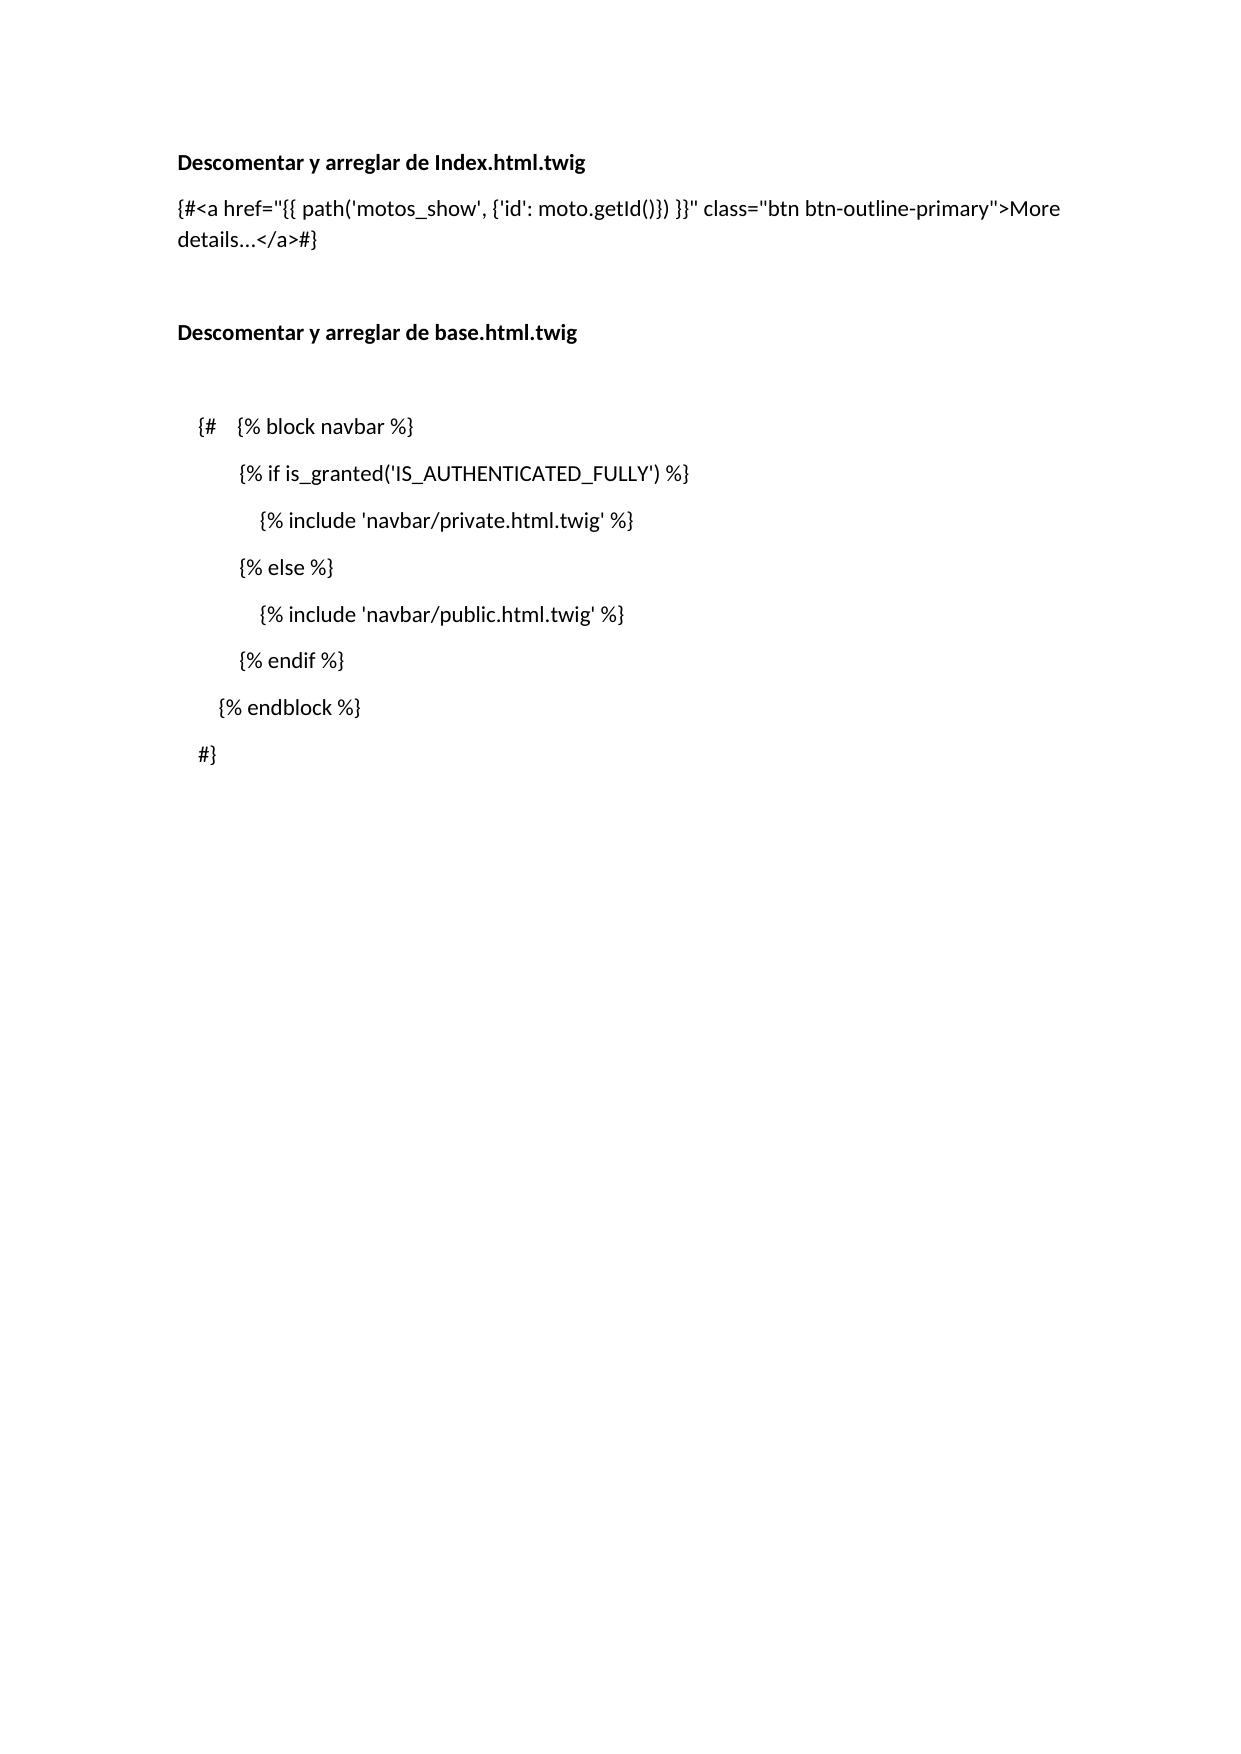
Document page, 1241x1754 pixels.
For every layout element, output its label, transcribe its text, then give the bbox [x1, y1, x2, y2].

text {% else %} [177, 553, 1063, 581]
text {% include 'navbar/private.html.twig' %} [177, 506, 1063, 534]
text {#<a href="{{ path('motos_show', {'id': moto.getId()}) }}" class="btn btn-outline-primary">More details...</a>#} [177, 194, 1063, 253]
text {# {% block navbar %} [177, 412, 1063, 440]
text {% endblock %} [177, 693, 1063, 721]
text {% if is_granted('IS_AUTHENTICATED_FULLY') %} [177, 459, 1063, 487]
text Descomentar y arreglar de Index.html.twig [177, 148, 1063, 176]
text {% include 'navbar/public.html.twig' %} [177, 600, 1063, 628]
text {% endif %} [177, 647, 1063, 674]
text #} [177, 740, 1063, 768]
text Descomentar y arreglar de base.html.twig [177, 318, 1063, 346]
